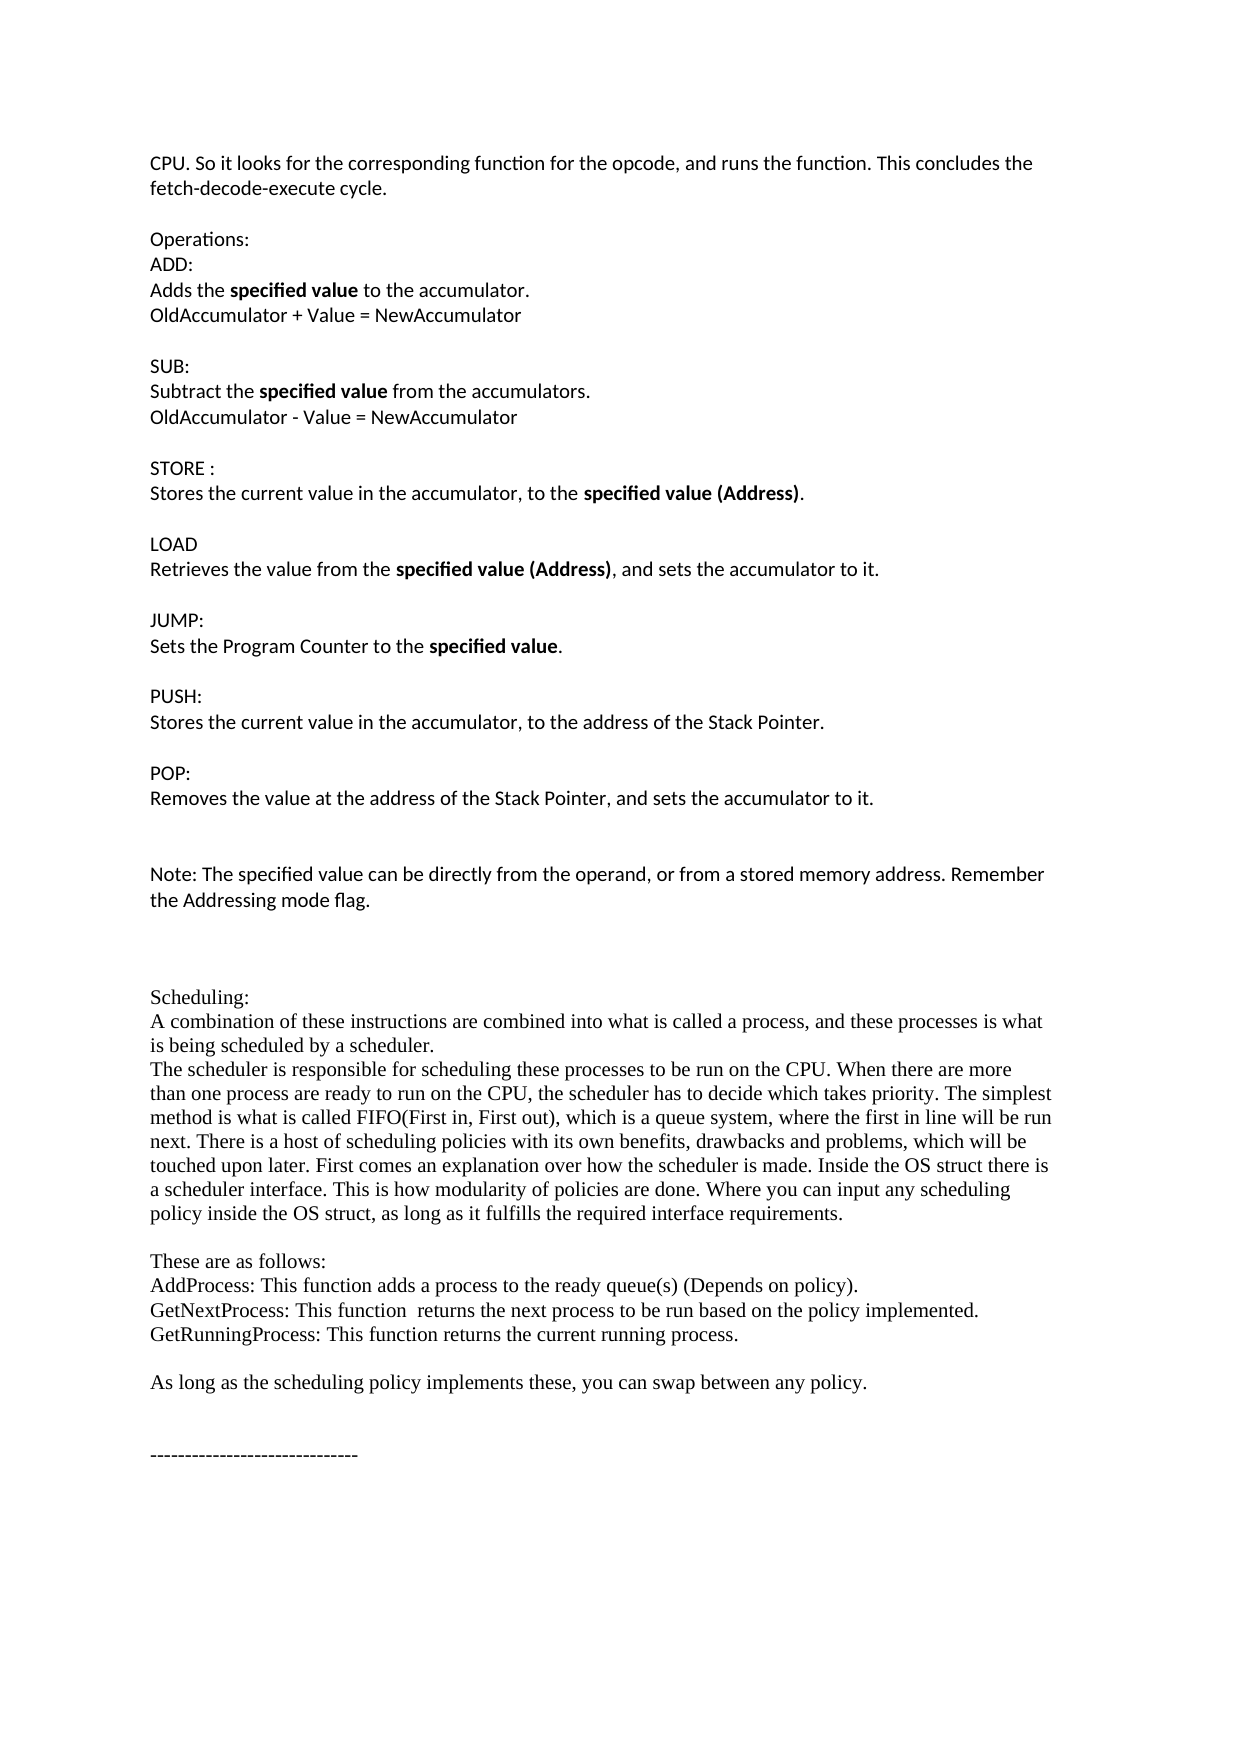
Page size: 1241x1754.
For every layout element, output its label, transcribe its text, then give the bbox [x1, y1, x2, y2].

text STORE : [150, 455, 1053, 480]
text The scheduler is responsible for scheduling these processes to be run on the CPU. When there are more than one process are ready to run on the CPU, the scheduler has to decide which takes priority. The simplest method is what is called FIFO(First in, First out), which is a queue system, where the first in line will be run next. There is a host of scheduling policies with its own benefits, drawbacks and problems, which will be touched upon later. First comes an explanation over how the scheduler is made. Inside the OS struct there is a scheduler interface. This is how modularity of policies are done. Where you can input any scheduling policy inside the OS struct, as long as it fulfills the required interface requirements. [150, 1057, 1053, 1225]
text SUB: [150, 353, 1053, 379]
text JUMP: [150, 607, 1053, 633]
text OldAccumulator + Value = NewAccumulator [150, 302, 1053, 328]
text Operations: [150, 226, 1053, 252]
text ------------------------------ [150, 1442, 1053, 1466]
text Adds the specified value to the accumulator. [150, 277, 1053, 302]
text Stores the current value in the accumulator, to the address of the Stack Pointer. [150, 709, 1053, 734]
text Stores the current value in the accumulator, to the specified value (Address). [150, 480, 1053, 506]
text LOAD [150, 531, 1053, 557]
text OldAccumulator - Value = NewAccumulator [150, 404, 1053, 429]
text Sets the Program Counter to the specified value. [150, 633, 1053, 658]
text Scheduling: [150, 985, 1053, 1009]
text POP: [150, 760, 1053, 785]
text Removes the value at the address of the Stack Pointer, and sets the accumulator to it. [150, 785, 1053, 811]
text ADD: [150, 252, 1053, 277]
text Note: The specified value can be directly from the operand, or from a stored memory address. Remember the Addressing mode flag. [150, 862, 1053, 912]
text As long as the scheduling policy implements these, you can swap between any policy. [150, 1370, 1053, 1394]
text A combination of these instructions are combined into what is called a process, and these processes is what is being scheduled by a scheduler. [150, 1009, 1053, 1057]
text GetRunningProcess: This function returns the current running process. [150, 1322, 1053, 1346]
text PUSH: [150, 684, 1053, 709]
text Subtract the specified value from the accumulators. [150, 379, 1053, 404]
text These are as follows: [150, 1249, 1053, 1273]
text Retrieves the value from the specified value (Address), and sets the accumulator to it. [150, 557, 1053, 582]
text AddProcess: This function adds a process to the ready queue(s) (Depends on policy). [150, 1273, 1053, 1297]
text GetNextProcess: This function returns the next process to be run based on the policy implemented. [150, 1297, 1053, 1322]
